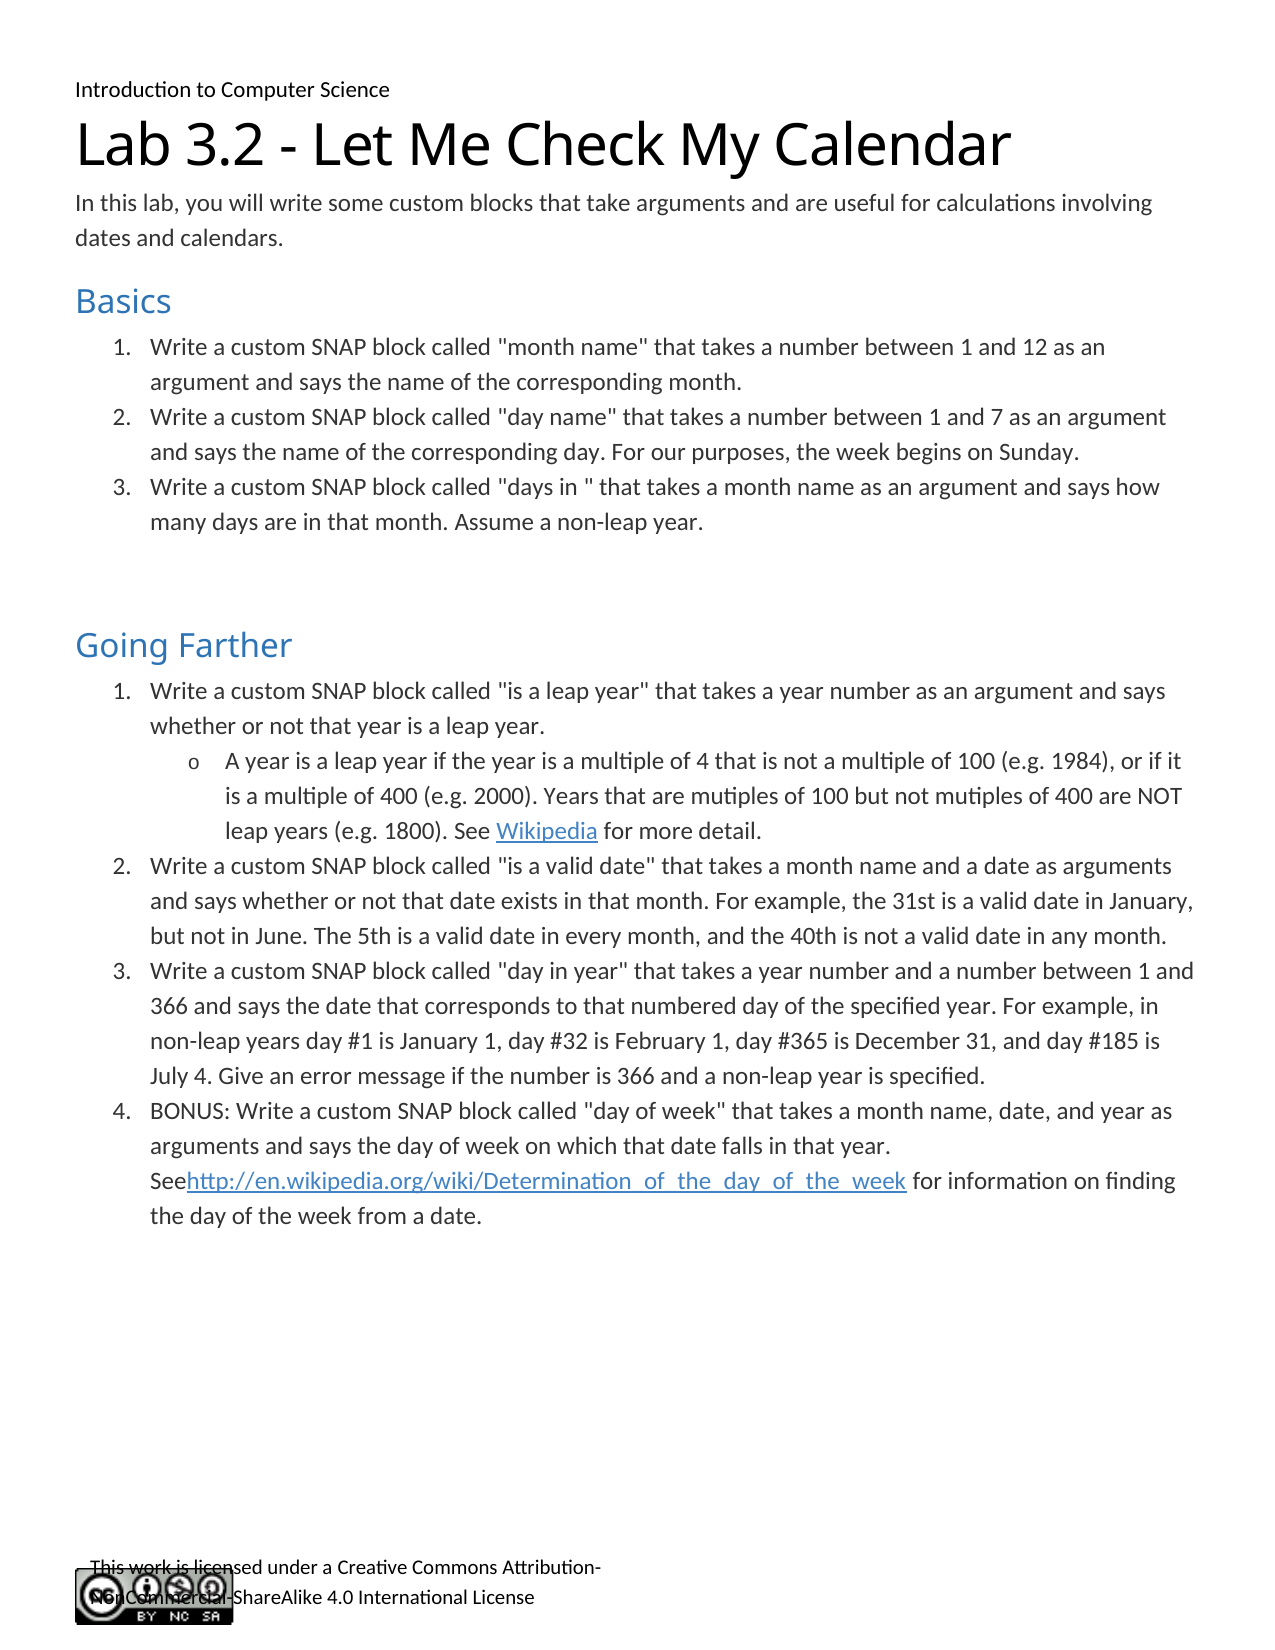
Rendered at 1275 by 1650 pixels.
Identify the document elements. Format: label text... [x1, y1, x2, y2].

picture [75, 1568, 234, 1625]
list Write a custom SNAP block called "is a valid date" that takes a month name and a date as arguments and says whether or not that date exists in that month. For example, the 31st is a valid date in January, but not in June. The 5th is a valid date in every month, and the 40th is not a valid date in any month. [112, 845, 1200, 950]
subtitle Going Farther [75, 621, 1200, 667]
subtitle Basics [75, 277, 1200, 323]
list BONUS: Write a custom SNAP block called "day of week" that takes a month name, date, and year as arguments and says the day of week on which that date falls in that year. Seehttp://en.wikipedia.org/wiki/Determination_of_the_day_of_the_week for information on finding the day of the week from a date. [112, 1090, 1200, 1230]
list Write a custom SNAP block called "month name" that takes a number between 1 and 12 as an argument and says the name of the corresponding month. [112, 326, 1200, 396]
title Lab 3.2 - Let Me Check My Calendar [75, 103, 1200, 182]
list Write a custom SNAP block called "is a leap year" that takes a year number as an argument and says whether or not that year is a leap year. [112, 670, 1200, 740]
list Write a custom SNAP block called "day name" that takes a number between 1 and 7 as an argument and says the name of the corresponding day. For our purposes, the week begins on Sunday. [112, 396, 1200, 466]
list Write a custom SNAP block called "days in " that takes a month name as an argument and says how many days are in that month. Assume a non-leap year. [112, 466, 1200, 536]
list Write a custom SNAP block called "day in year" that takes a year number and a number between 1 and 366 and says the date that corresponds to that numbered day of the specified year. For example, in non-leap years day #1 is January 1, day #32 is February 1, day #365 is December 31, and day #185 is July 4. Give an error message if the number is 366 and a non-leap year is specified. [112, 950, 1200, 1090]
list A year is a leap year if the year is a multiple of 4 that is not a multiple of 100 (e.g. 1984), or if it is a multiple of 400 (e.g. 2000). Years that are mutiples of 100 but not mutiples of 400 are NOT leap years (e.g. 1800). See Wikipedia for more detail. [187, 740, 1200, 845]
text In this lab, you will write some custom blocks that take arguments and are useful for calculations involving dates and calendars. [75, 182, 1200, 252]
